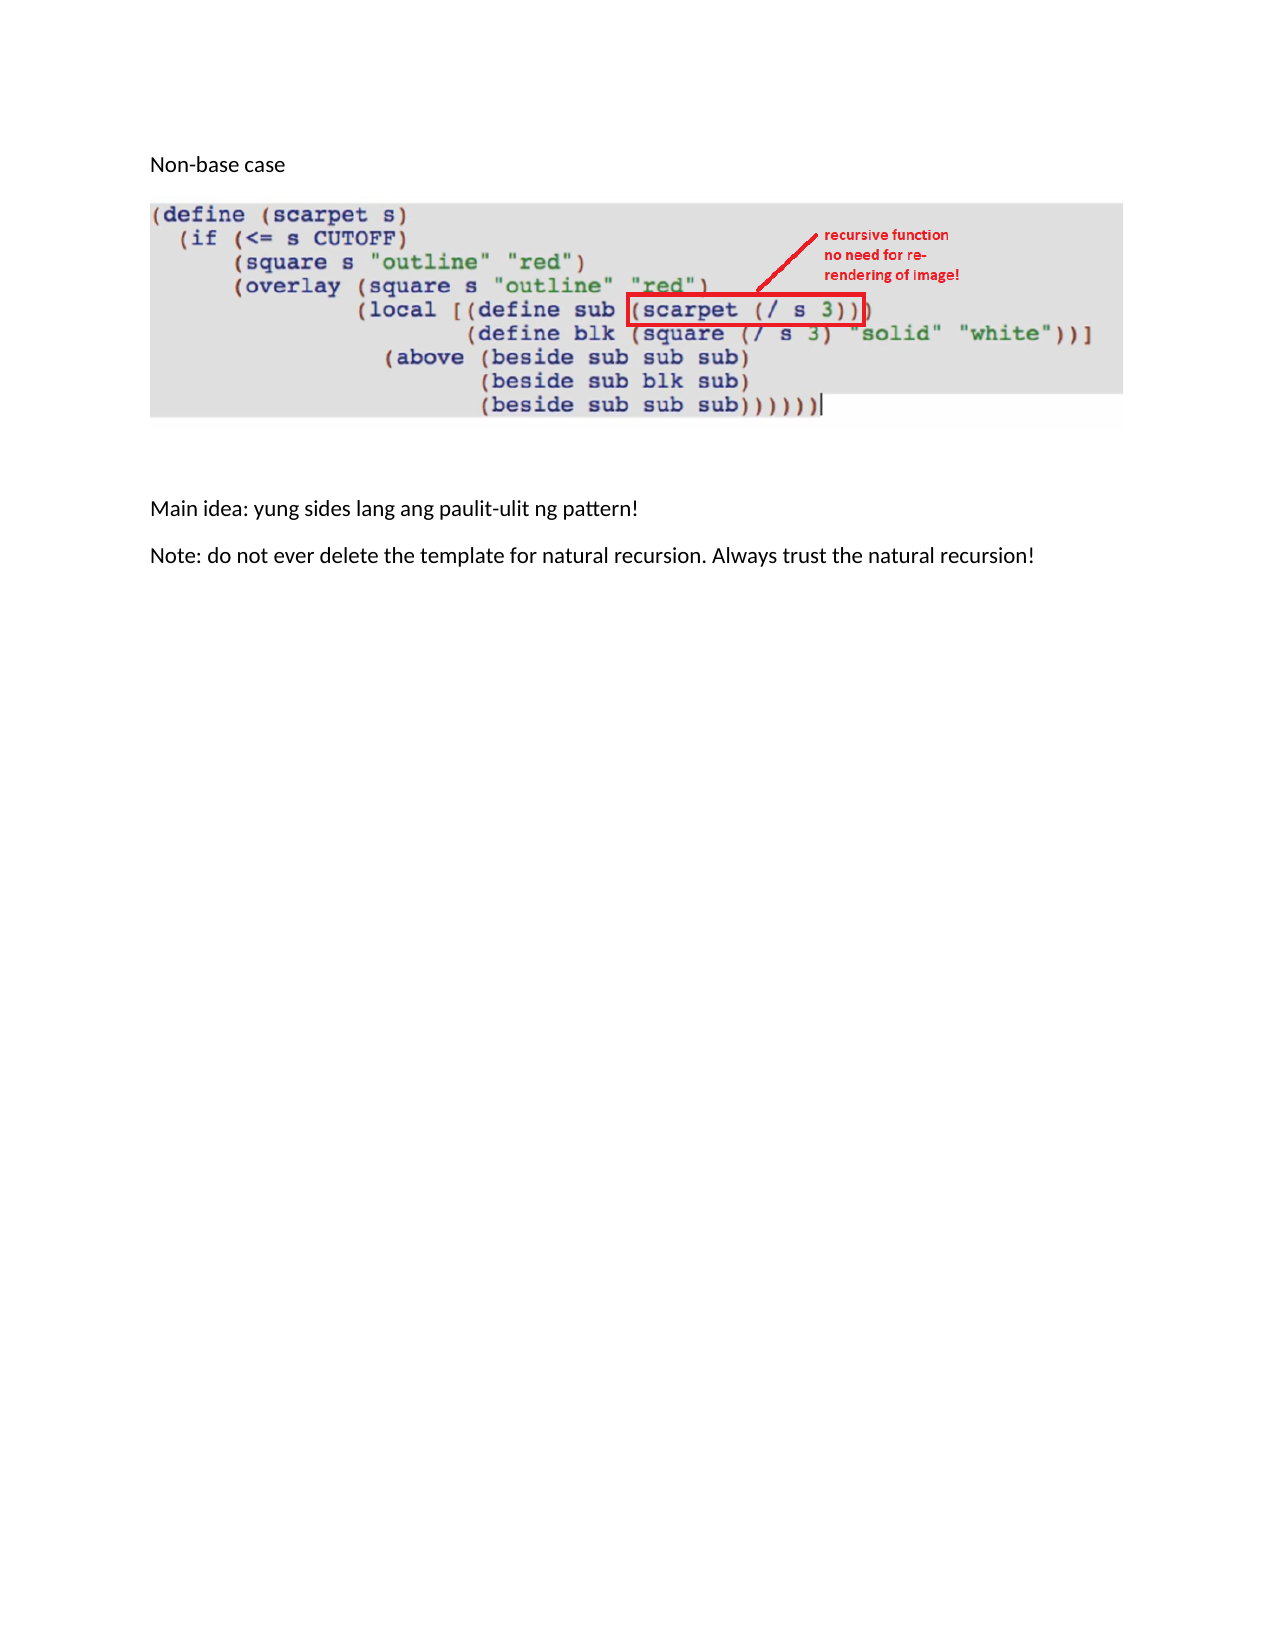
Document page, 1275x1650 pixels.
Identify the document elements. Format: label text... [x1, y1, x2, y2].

text Note: do not ever delete the template for natural recursion. Always trust the natural recursion! [150, 541, 1125, 569]
text Main idea: yung sides lang ang paulit-ulit ng pattern! [150, 494, 1125, 523]
text Non-base case [150, 150, 1125, 178]
picture [150, 196, 1124, 429]
